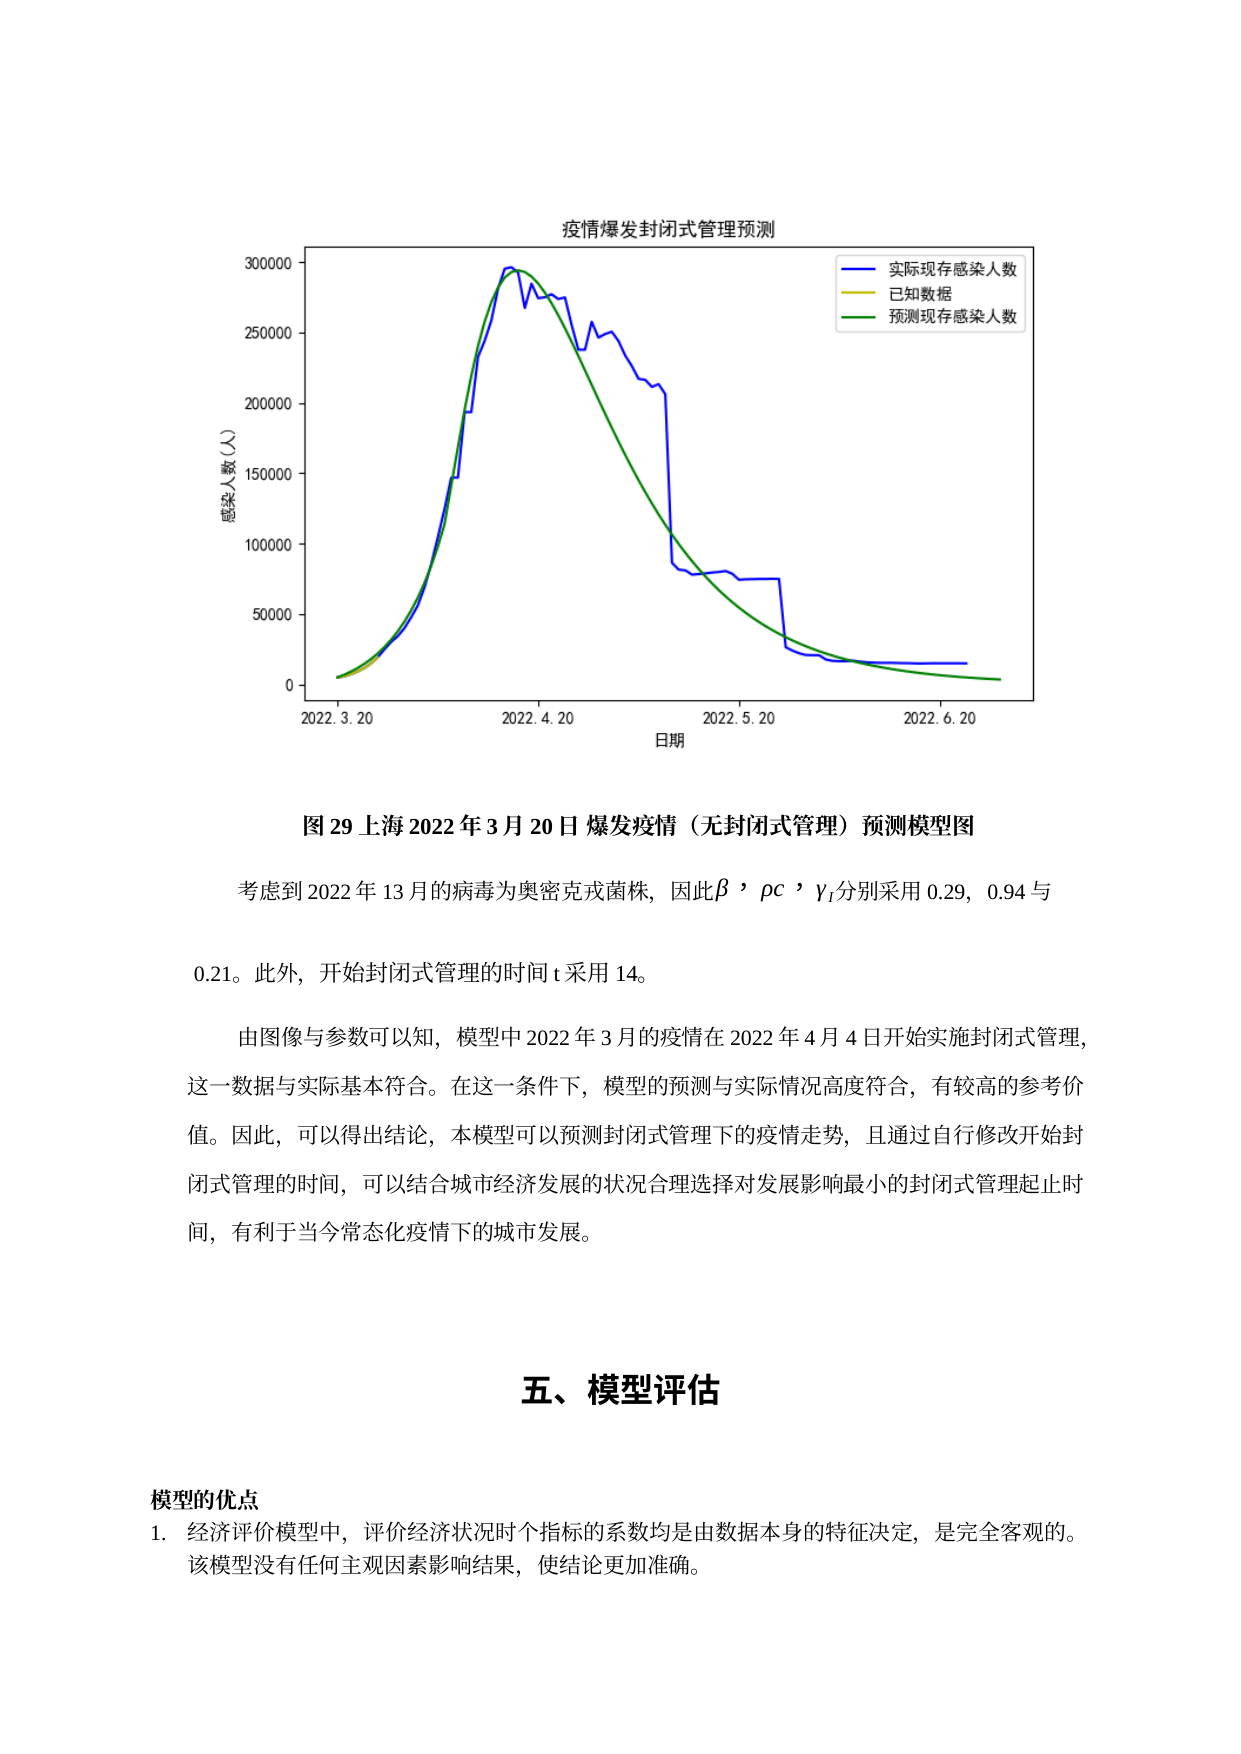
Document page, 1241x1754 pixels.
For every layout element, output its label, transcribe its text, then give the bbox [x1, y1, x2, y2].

text 由图像与参数可以知，模型中2022年3月的疫情在2022年4月4日开始实施封闭式管理，这一数据与实际基本符合。在这一条件下，模型的预测与实际情况高度符合，有较高的参考价值。因此，可以得出结论，本模型可以预测封闭式管理下的疫情走势，且通过自行修改开始封闭式管理的时间，可以结合城市经济发展的状况合理选择对发展影响最小的封闭式管理起止时间，有利于当今常态化疫情下的城市发展。 [187, 1020, 1090, 1247]
picture [187, 177, 1127, 765]
list 经济评价模型中，评价经济状况时个指标的系数均是由数据本身的特征决定，是完全客观的。该模型没有任何主观因素影响结果，使结论更加准确。 [150, 1515, 1090, 1580]
subtitle 五、模型评估 [150, 1355, 1090, 1420]
text 模型的优点 [150, 1482, 1090, 1515]
list 图29 上海2022年3月20日 爆发疫情（无封闭式管理）预测模型图 [187, 792, 1090, 857]
text 考虑到2022年13月的病毒为奥密克戎菌株，因此分别采用0.29，0.94与0.21。此外，开始封闭式管理的时间t采用14。 [194, 873, 1090, 1003]
